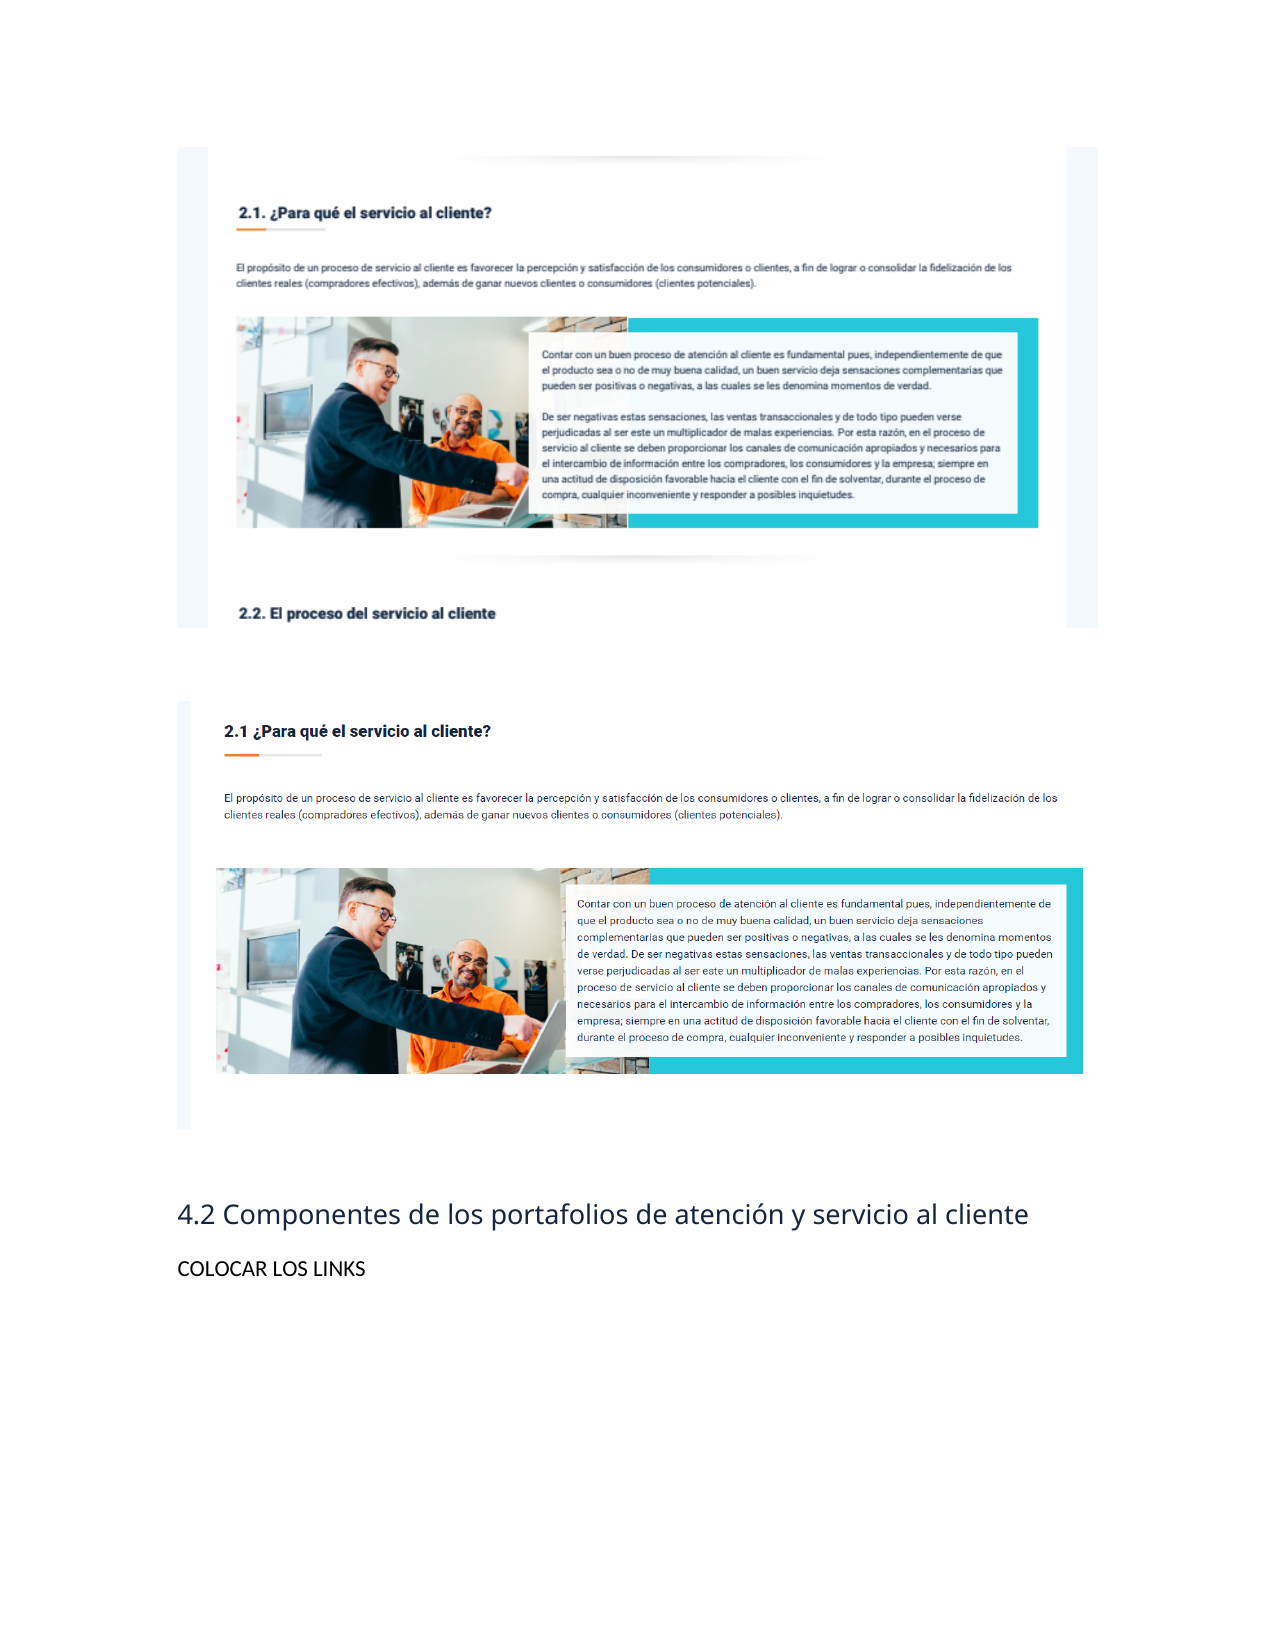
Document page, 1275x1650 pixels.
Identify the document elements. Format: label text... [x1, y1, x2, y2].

picture [177, 147, 1098, 628]
text COLOCAR LOS LINKS [177, 1254, 1098, 1282]
picture [177, 693, 1098, 1130]
subtitle 4.2 Componentes de los portafolios de atención y servicio al cliente [177, 1195, 1098, 1232]
